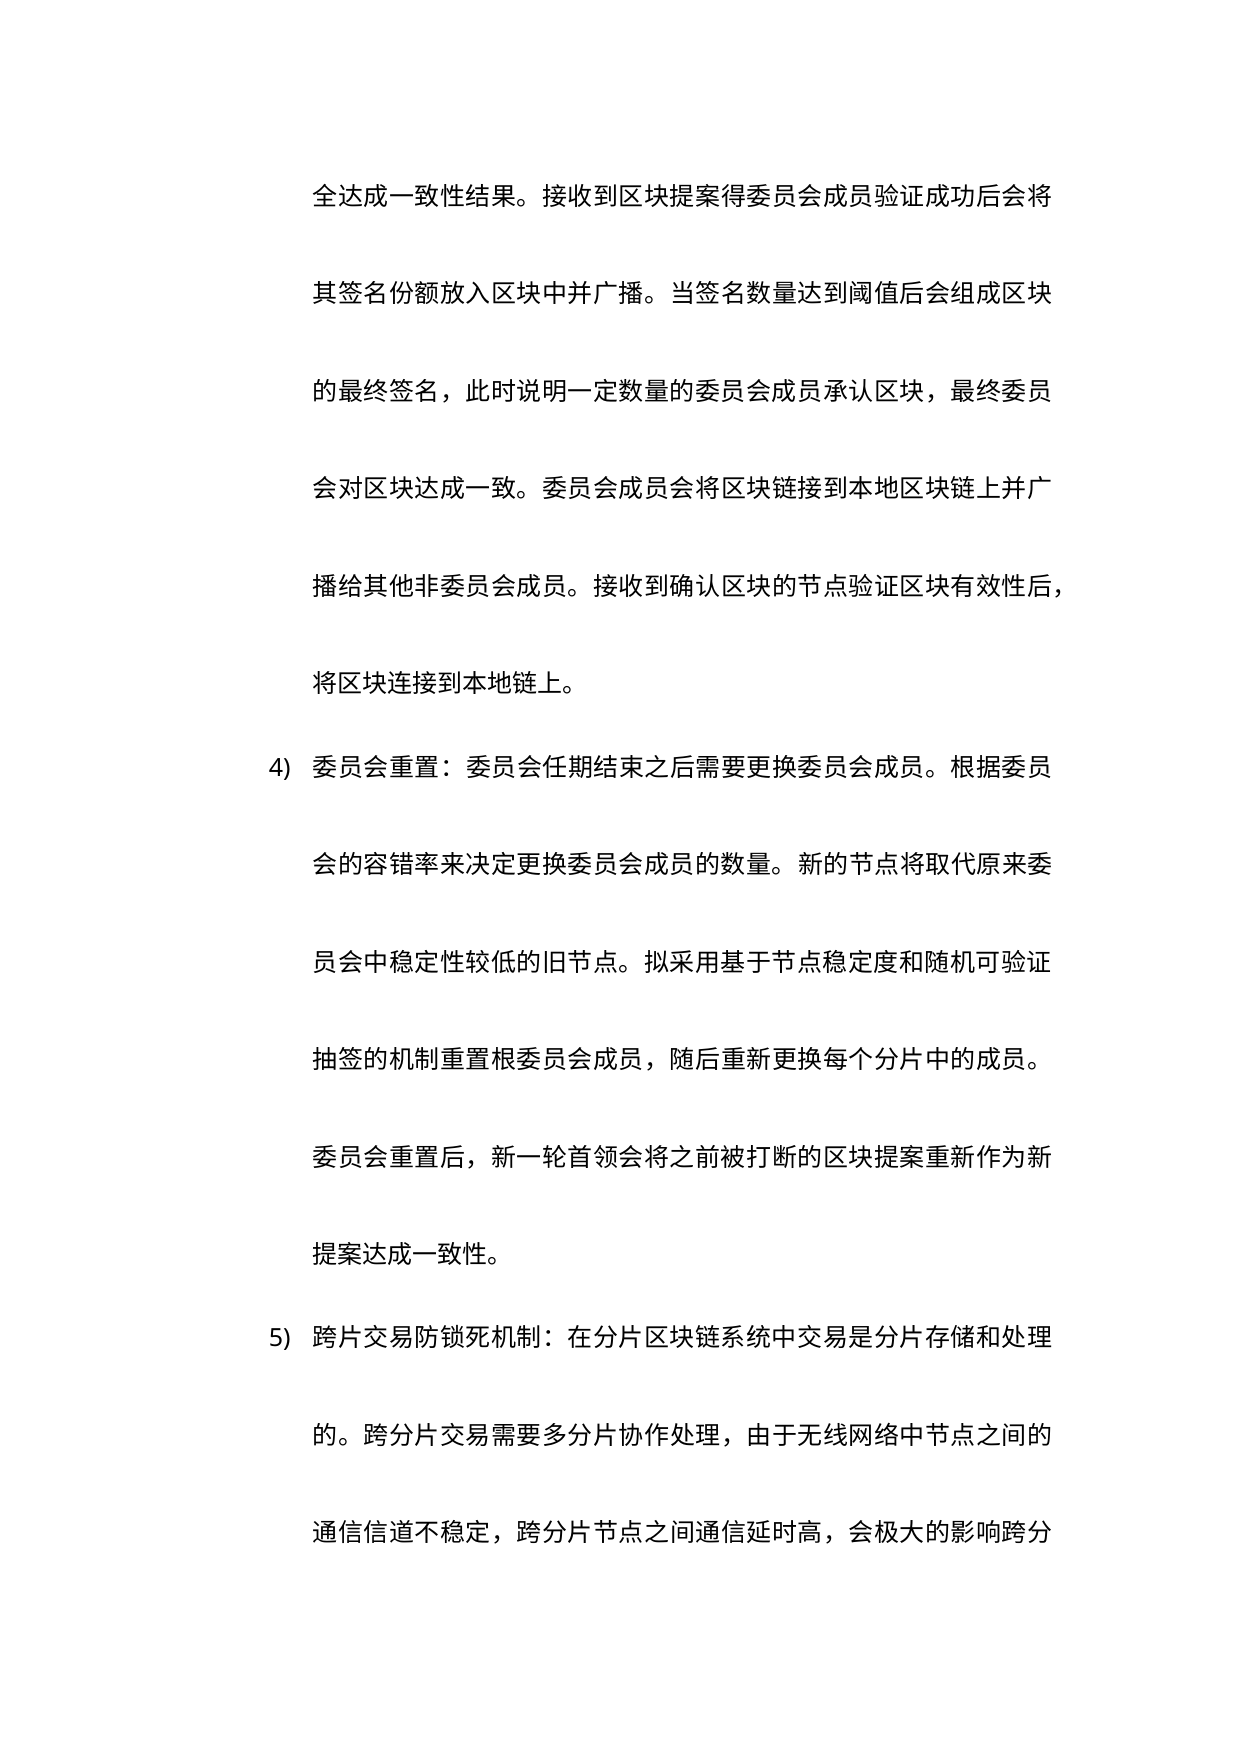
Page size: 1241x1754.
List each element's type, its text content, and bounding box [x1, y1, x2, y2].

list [269, 162, 1053, 714]
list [269, 1303, 1053, 1563]
list 委员会重置：委员会任期结束之后需要更换委员会成员。根据委员会的容错率来决定更换委员会成员的数量。新的节点将取代原来委员会中稳定性较低的旧节点。拟采用基于节点稳定度和随机可验证抽签的机制重置根委员会成员，随后重新更换每个分片中的成员。委员会重置后，新一轮首领会将之前被打断的区块提案重新作为新提案达成一致性。 [269, 733, 1053, 1285]
